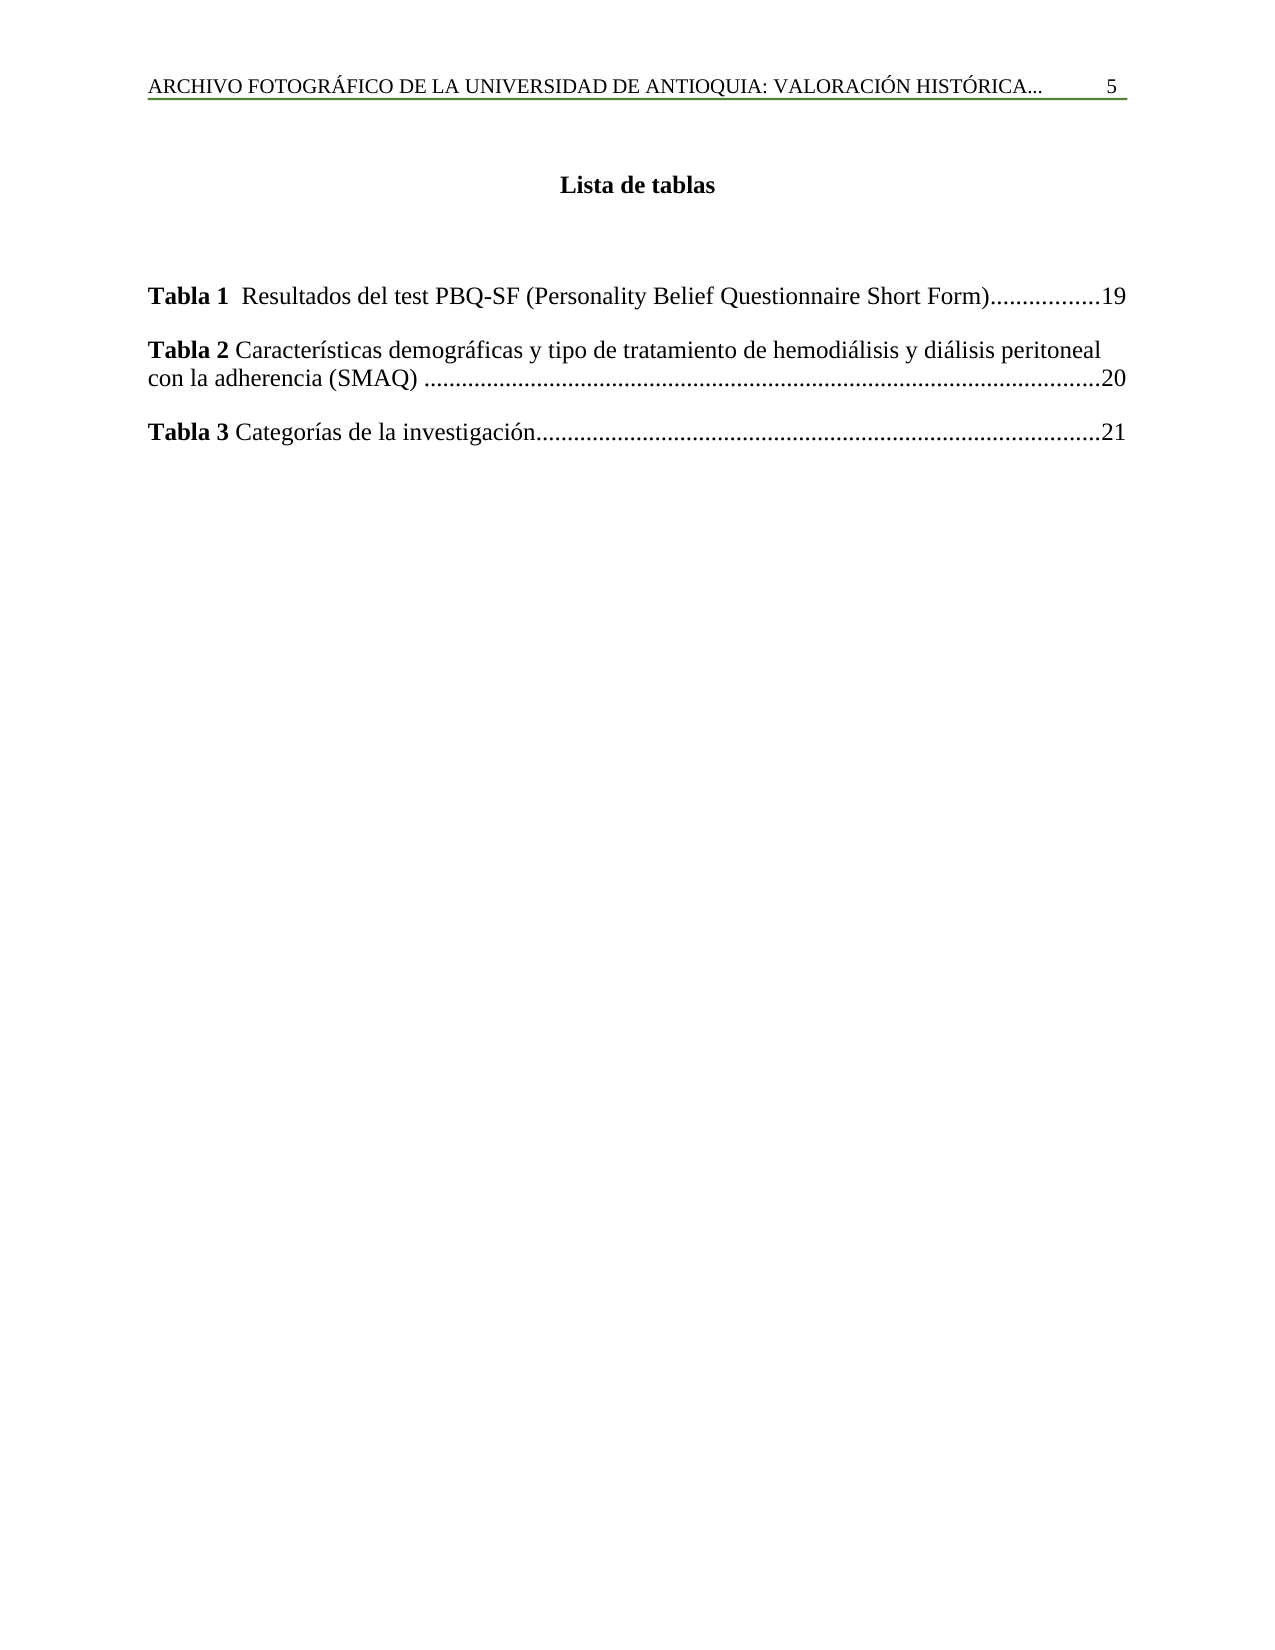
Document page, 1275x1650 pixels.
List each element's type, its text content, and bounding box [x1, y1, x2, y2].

text Tabla 1 Resultados del test PBQ-SF (Personality Belief Questionnaire Short Form) 19 [148, 281, 1127, 310]
text Lista de tablas [148, 170, 1127, 198]
text Tabla 2 Características demográficas y tipo de tratamiento de hemodiálisis y diálisis peritoneal con la adherencia (SMAQ) 20 [148, 335, 1127, 392]
text Tabla 3 Categorías de la investigación 21 [148, 417, 1127, 446]
